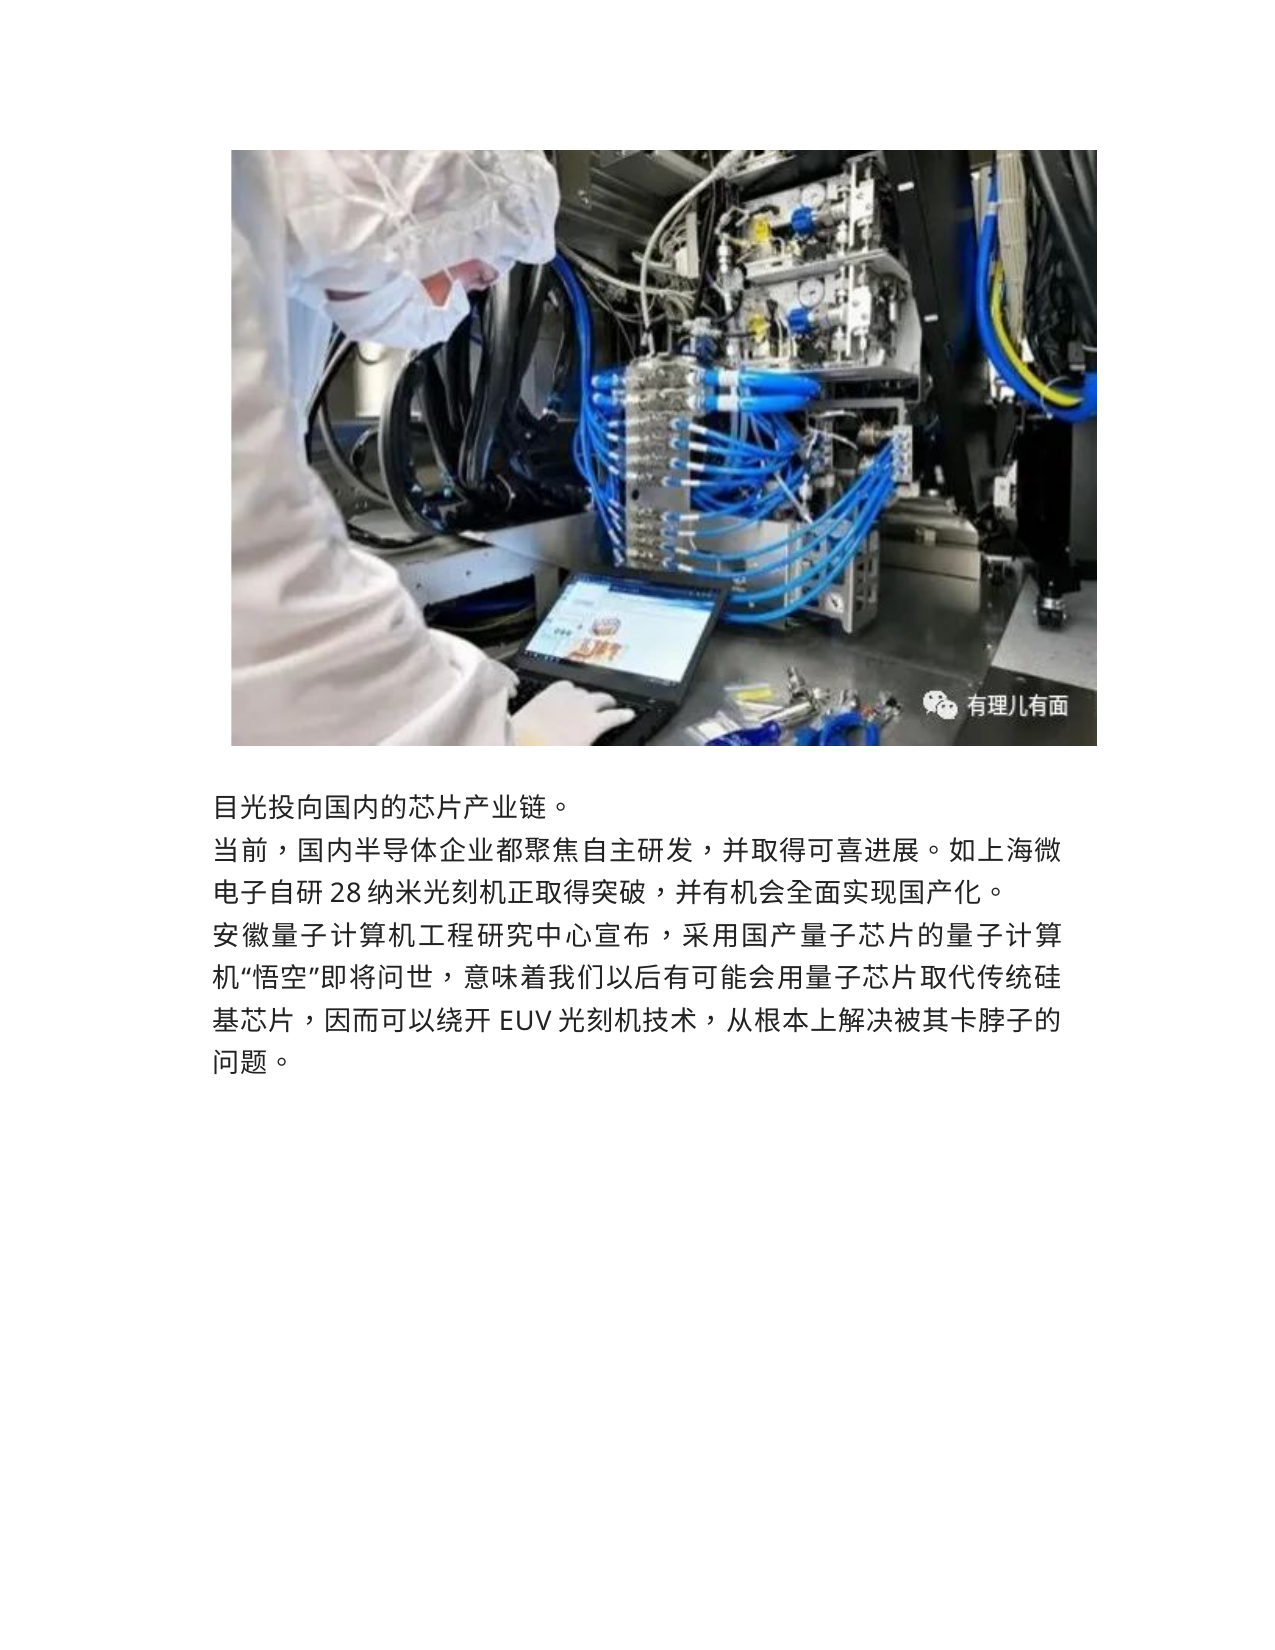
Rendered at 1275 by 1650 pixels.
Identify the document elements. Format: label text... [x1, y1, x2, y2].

picture [231, 150, 1097, 746]
text 当前，国内半导体企业都聚焦自主研发，并取得可喜进展。如上海微电子自研28纳米光刻机正取得突破，并有机会全面实现国产化。 [212, 825, 1062, 910]
text 安徽量子计算机工程研究中心宣布，采用国产量子芯片的量子计算机“悟空”即将问世，意味着我们以后有可能会用量子芯片取代传统硅基芯片，因而可以绕开EUV光刻机技术，从根本上解决被其卡脖子的问题。 [212, 910, 1062, 1080]
text 目光投向国内的芯片产业链。 [212, 783, 1062, 825]
